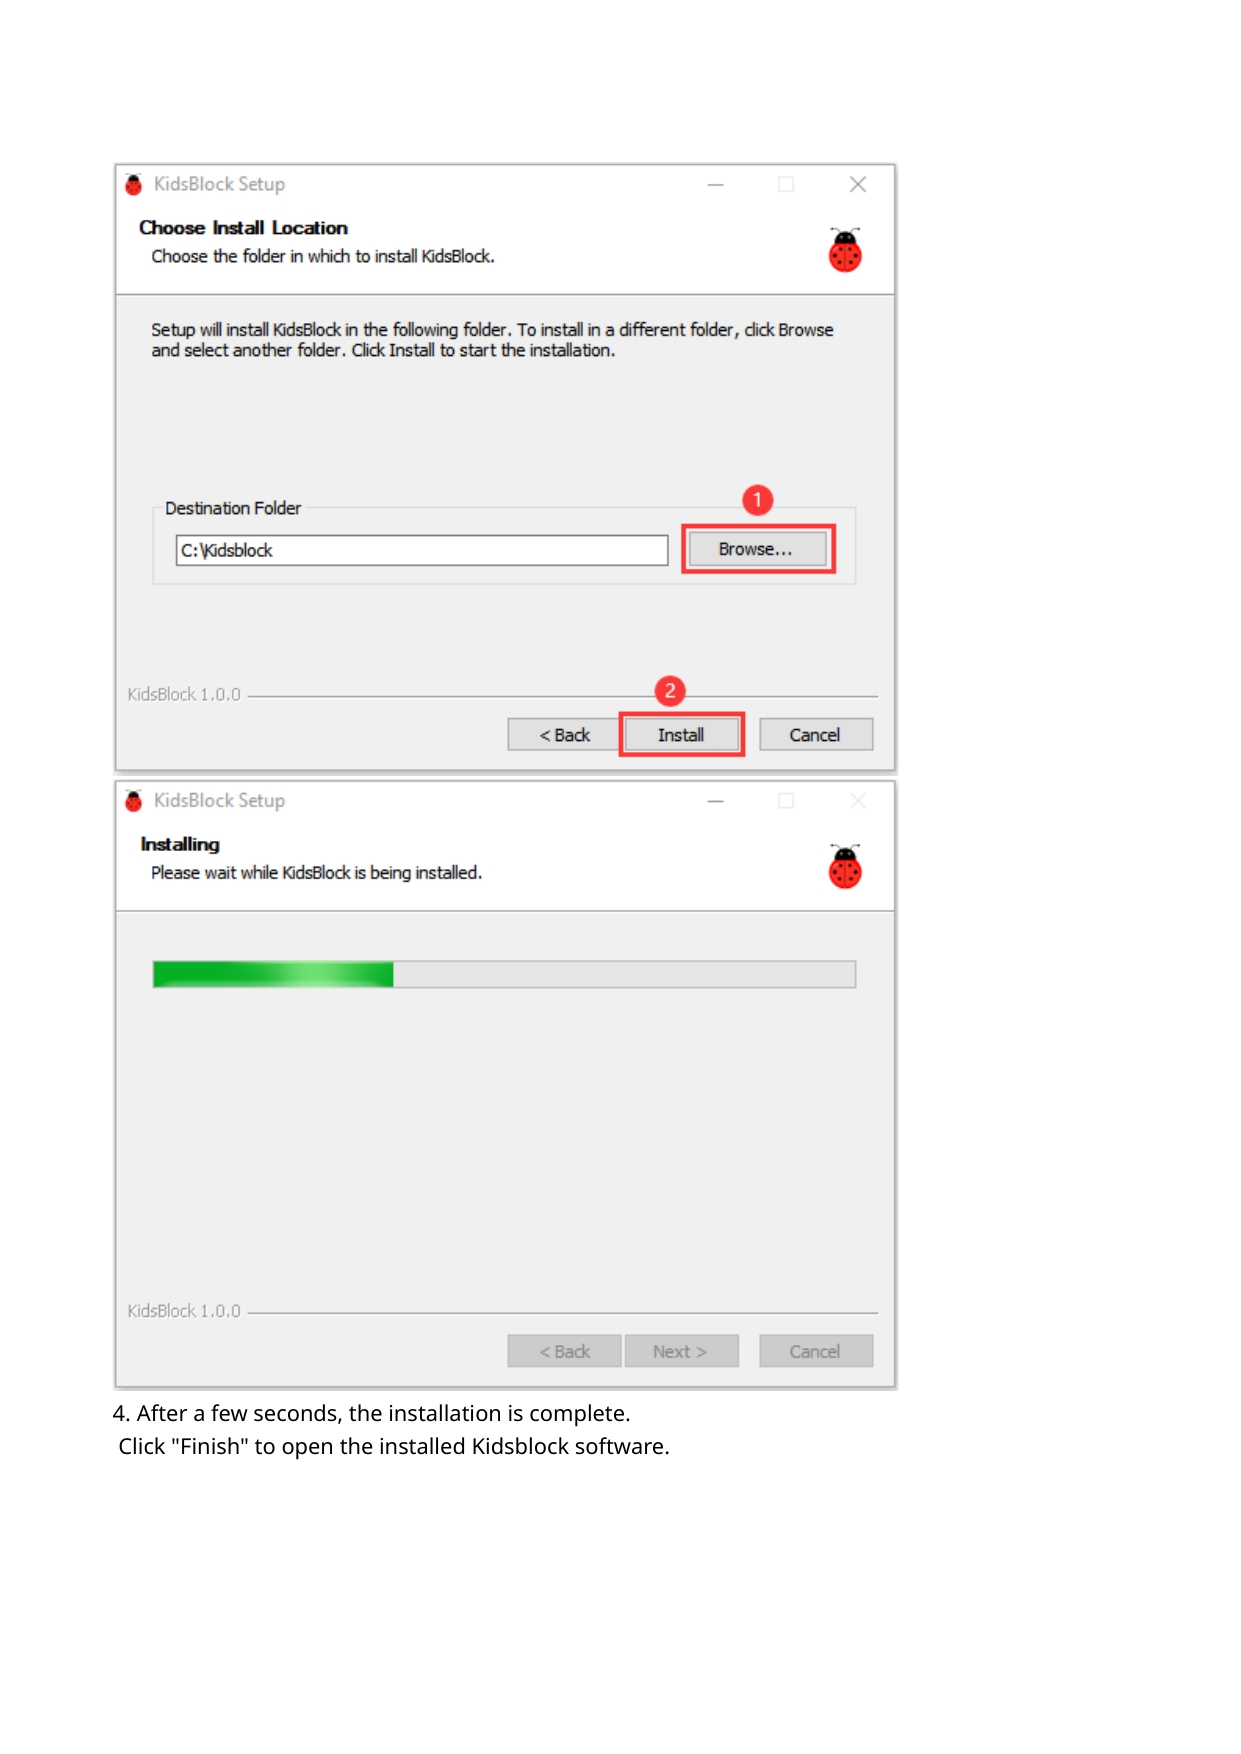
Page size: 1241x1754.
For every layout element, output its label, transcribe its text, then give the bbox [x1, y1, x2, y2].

picture [112, 162, 899, 776]
list Click "Finish" to open the installed Kidsblock software. [112, 1429, 1128, 1462]
list After a few seconds, the installation is complete. [112, 1397, 1128, 1429]
picture [112, 779, 899, 1391]
